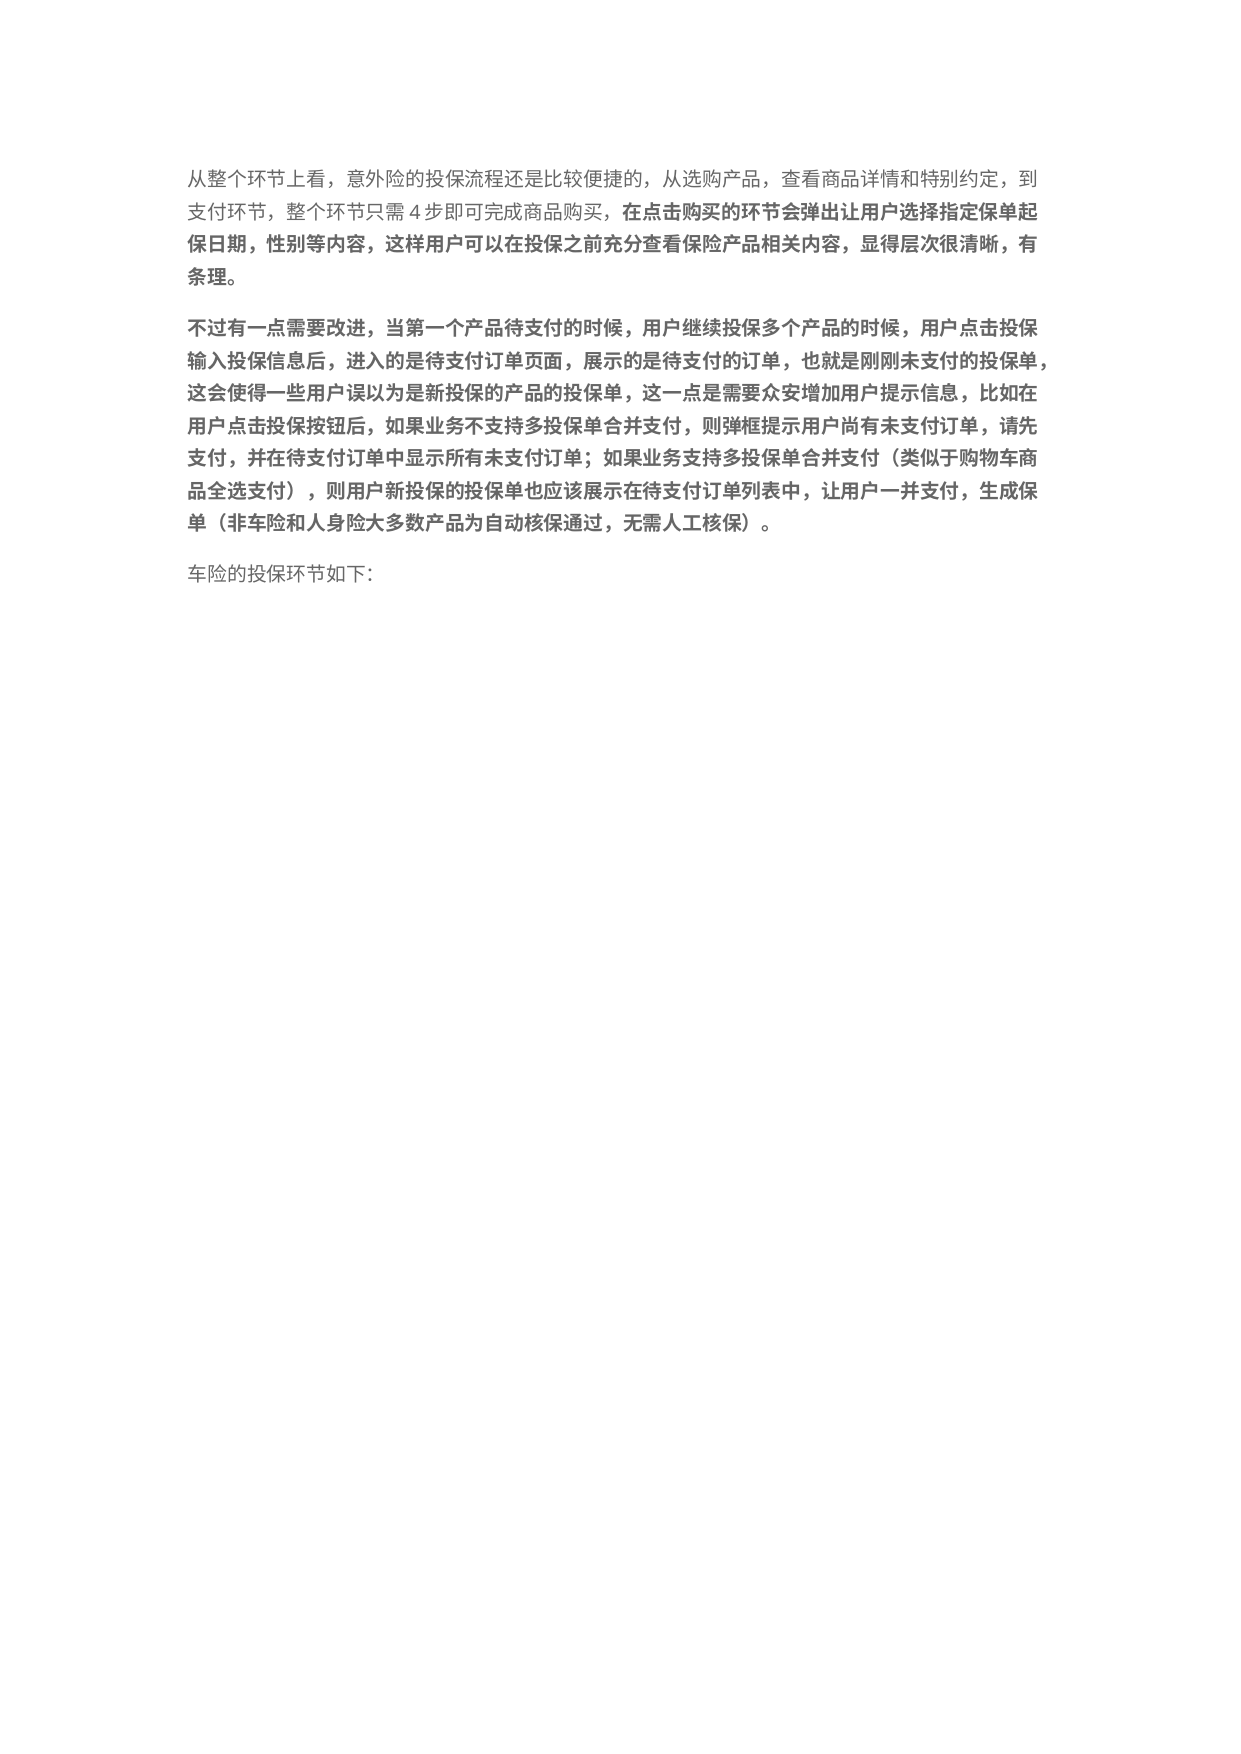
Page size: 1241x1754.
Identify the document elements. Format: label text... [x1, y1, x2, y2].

text 车险的投保环节如下： [187, 557, 1053, 589]
text 不过有一点需要改进，当第一个产品待支付的时候，用户继续投保多个产品的时候，用户点击投保输入投保信息后，进入的是待支付订单页面，展示的是待支付的订单，也就是刚刚未支付的投保单，这会使得一些用户误以为是新投保的产品的投保单，这一点是需要众安增加用户提示信息，比如在用户点击投保按钮后，如果业务不支持多投保单合并支付，则弹框提示用户尚有未支付订单，请先支付，并在待支付订单中显示所有未支付订单；如果业务支持多投保单合并支付（类似于购物车商品全选支付），则用户新投保的投保单也应该展示在待支付订单列表中，让用户一并支付，生成保单（非车险和人身险大多数产品为自动核保通过，无需人工核保）。 [187, 311, 1053, 538]
text 从整个环节上看，意外险的投保流程还是比较便捷的，从选购产品，查看商品详情和特别约定，到支付环节，整个环节只需4步即可完成商品购买，在点击购买的环节会弹出让用户选择指定保单起保日期，性别等内容，这样用户可以在投保之前充分查看保险产品相关内容，显得层次很清晰，有条理。 [187, 162, 1053, 292]
